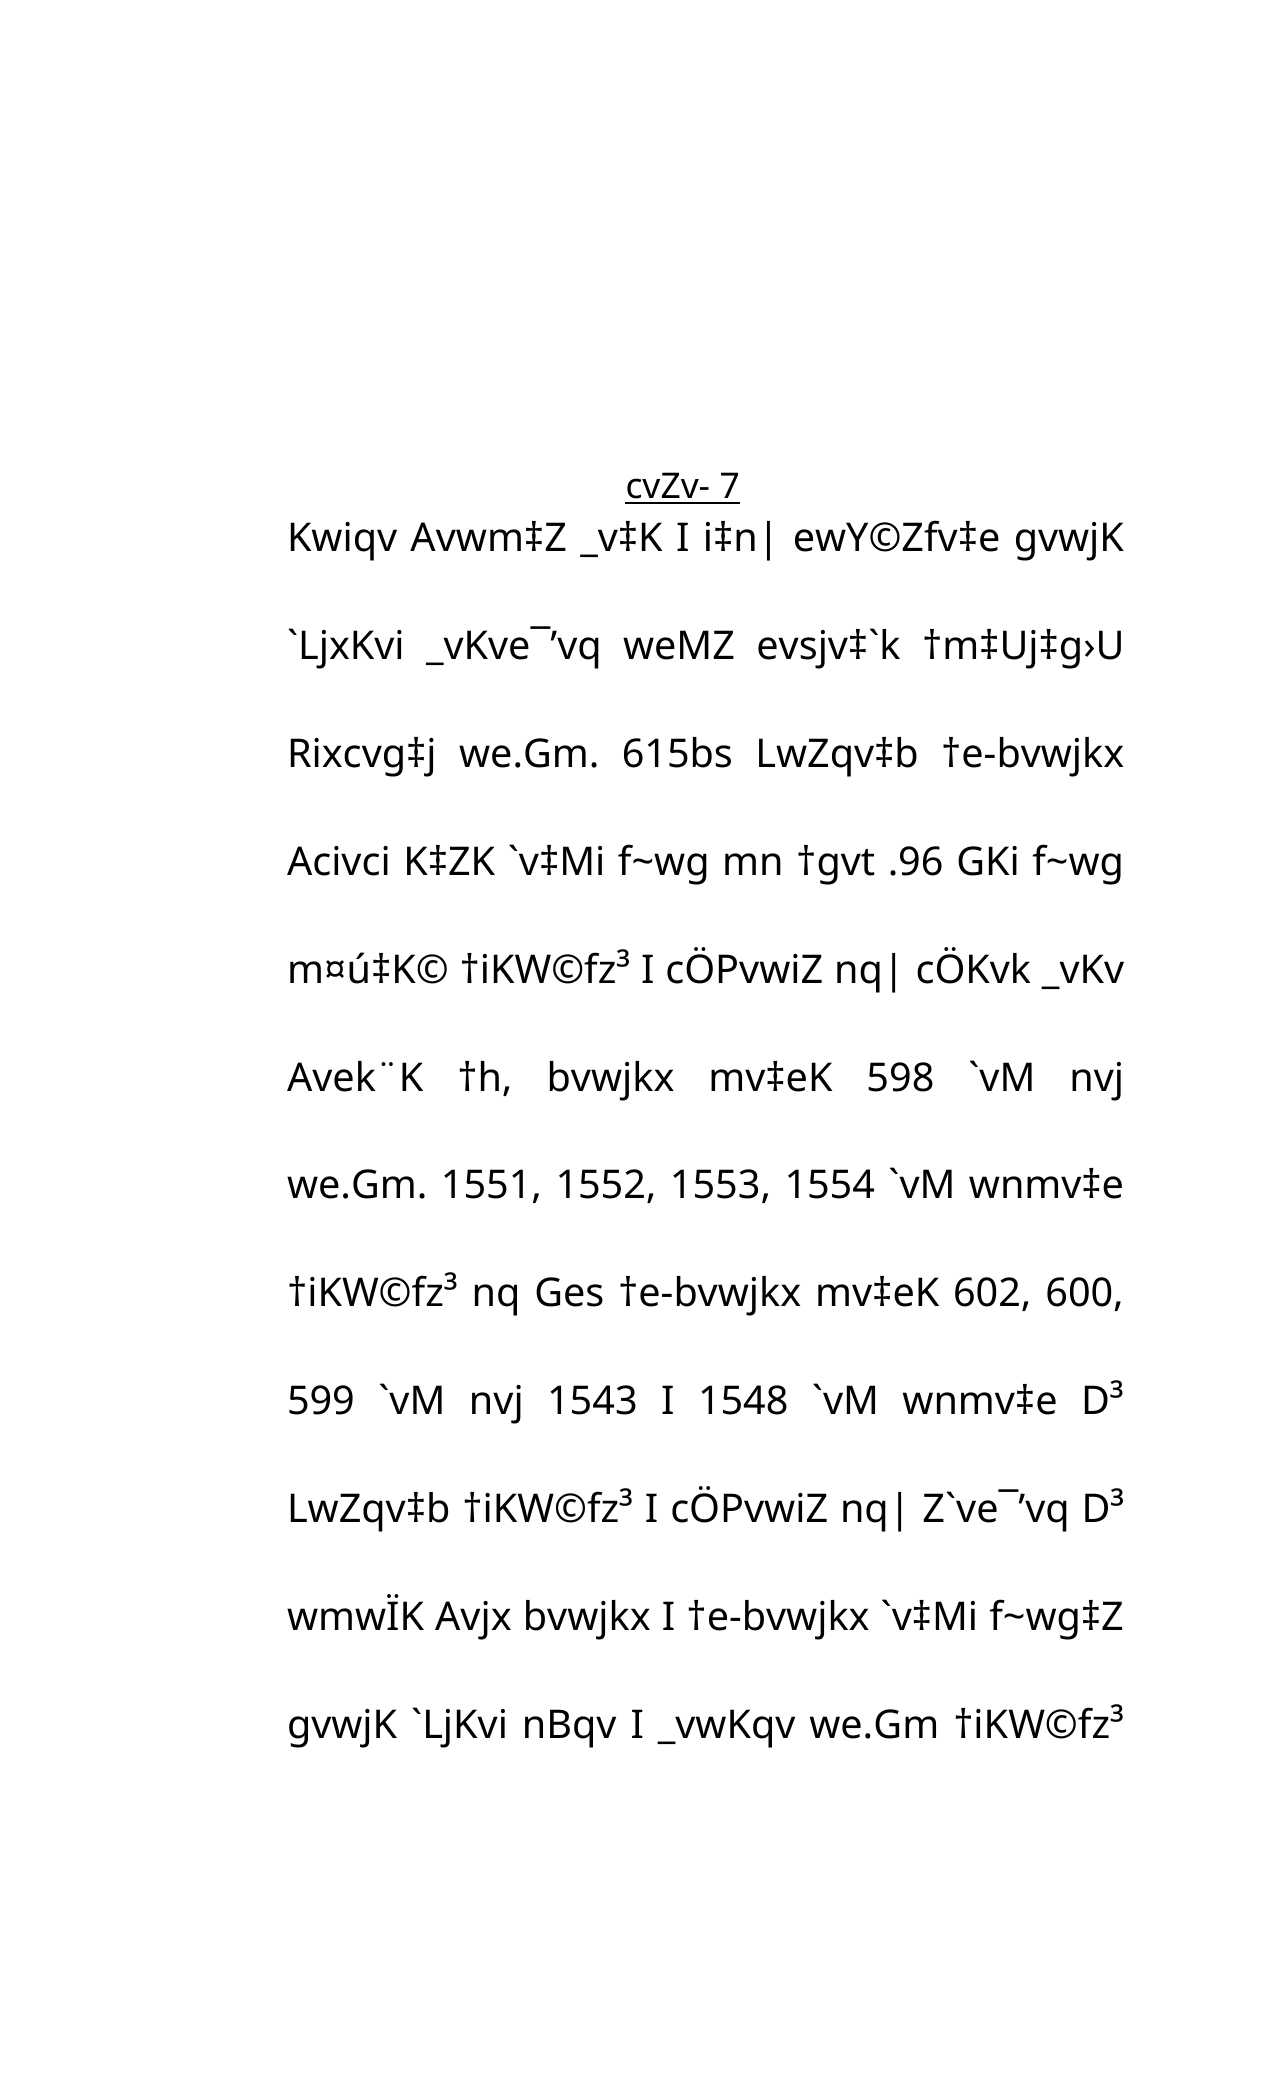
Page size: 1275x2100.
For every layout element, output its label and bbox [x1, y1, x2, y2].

list [221, 509, 1125, 1750]
